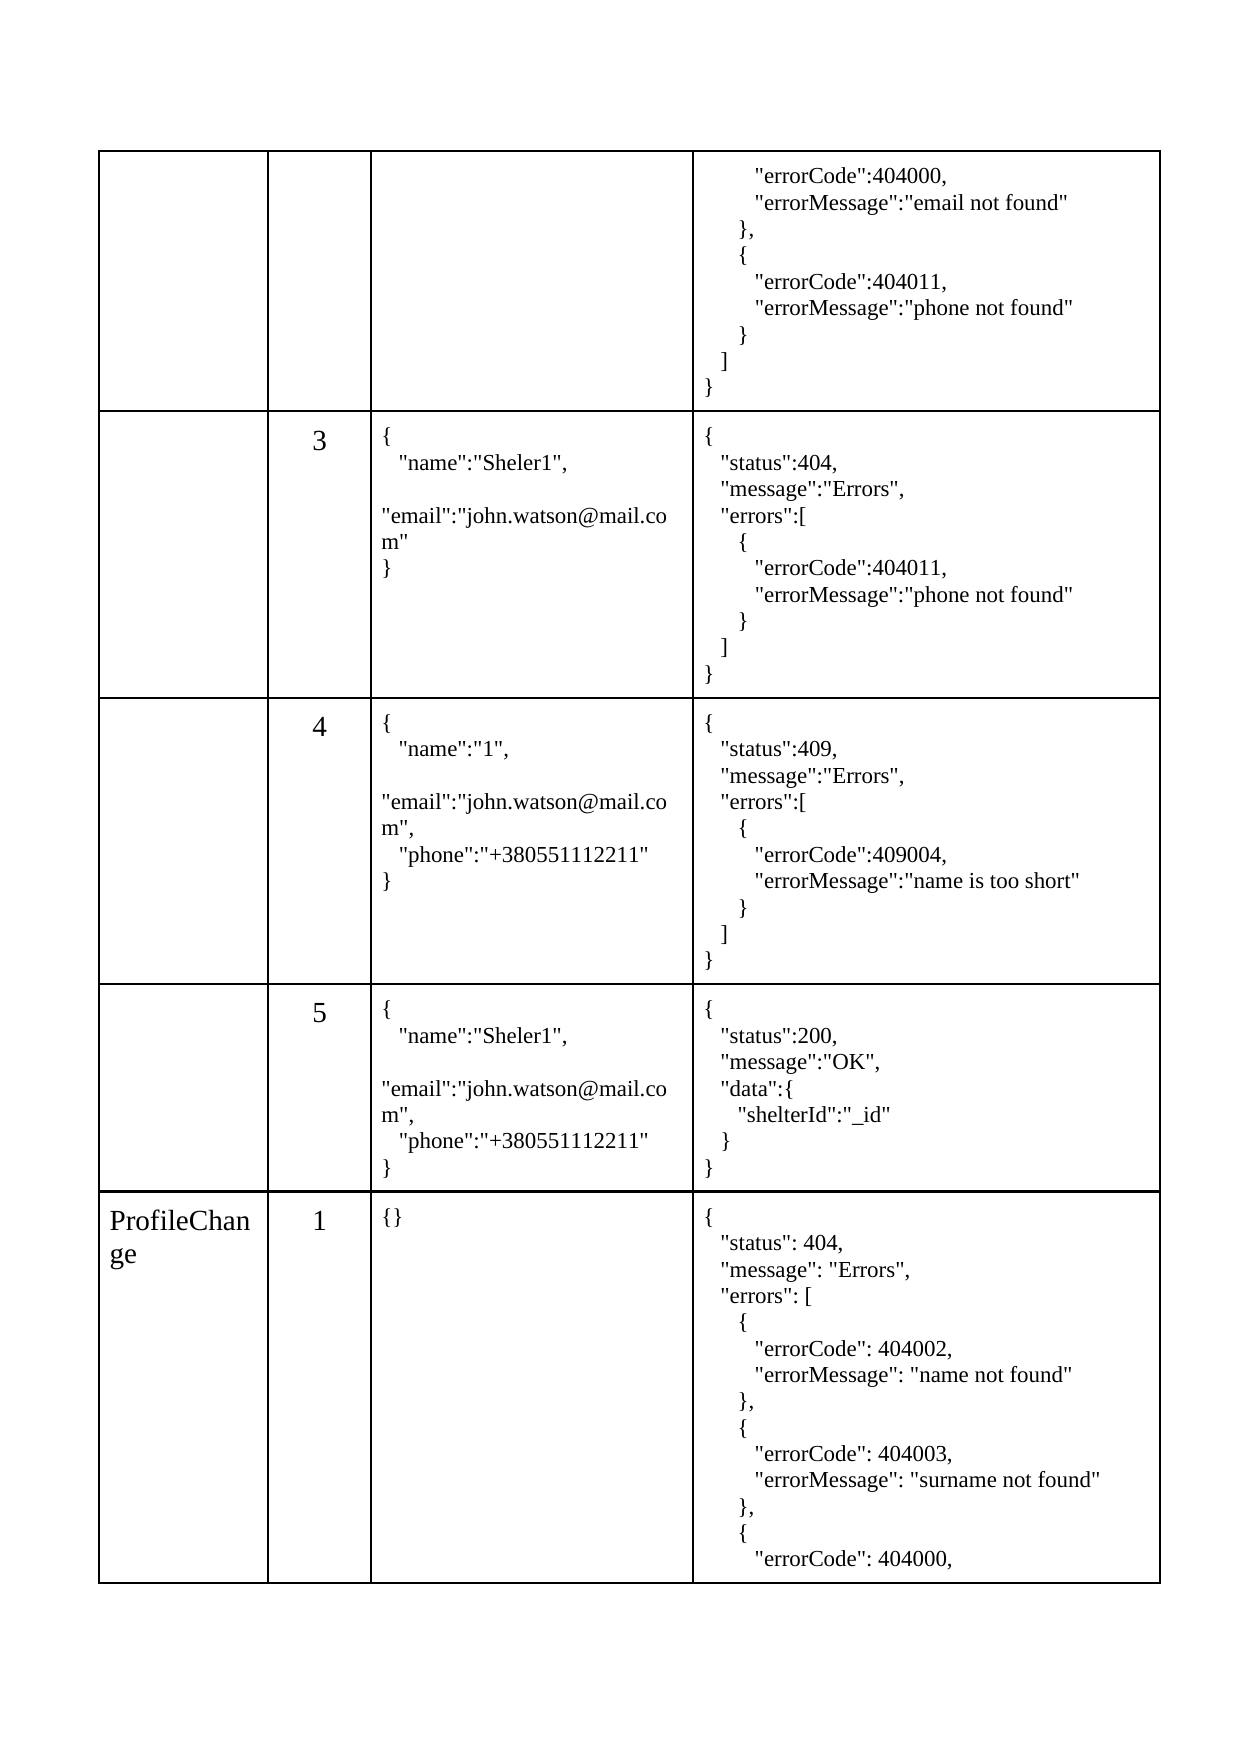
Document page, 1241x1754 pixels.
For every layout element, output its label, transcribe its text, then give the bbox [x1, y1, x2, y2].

table_cell 1 [269, 1193, 370, 1582]
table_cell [372, 152, 692, 410]
table_cell [100, 985, 267, 1190]
table_cell { "status":404, "message":"Errors", "errors":[ { "errorCode":404011, "errorMessage":"phone not found" } ] } [694, 412, 1159, 697]
table_cell 5 [269, 985, 370, 1190]
table_cell 3 [269, 412, 370, 697]
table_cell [694, 1193, 1159, 1582]
table_cell 2 [269, 152, 370, 410]
table_cell [100, 152, 267, 410]
table_cell { "name":"Sheler1", "email":"john.watson@mail.com", "phone":"+380551112211" } [372, 985, 692, 1190]
table_cell 4 [269, 699, 370, 983]
table_cell { "name":"Sheler1", "email":"john.watson@mail.com" } [372, 412, 692, 697]
table_cell { "status":409, "message":"Errors", "errors":[ { "errorCode":409004, "errorMessage":"name is too short" } ] } [694, 699, 1159, 983]
table_cell { "name":"1", "email":"john.watson@mail.com", "phone":"+380551112211" } [372, 699, 692, 983]
table_cell ProfileChange [100, 1193, 267, 1582]
table_cell [100, 699, 267, 983]
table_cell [694, 152, 1159, 410]
table_cell { "status":200, "message":"OK", "data":{ "shelterId":"_id" } } [694, 985, 1159, 1190]
table_cell {} [372, 1193, 692, 1582]
table_cell [100, 412, 267, 697]
